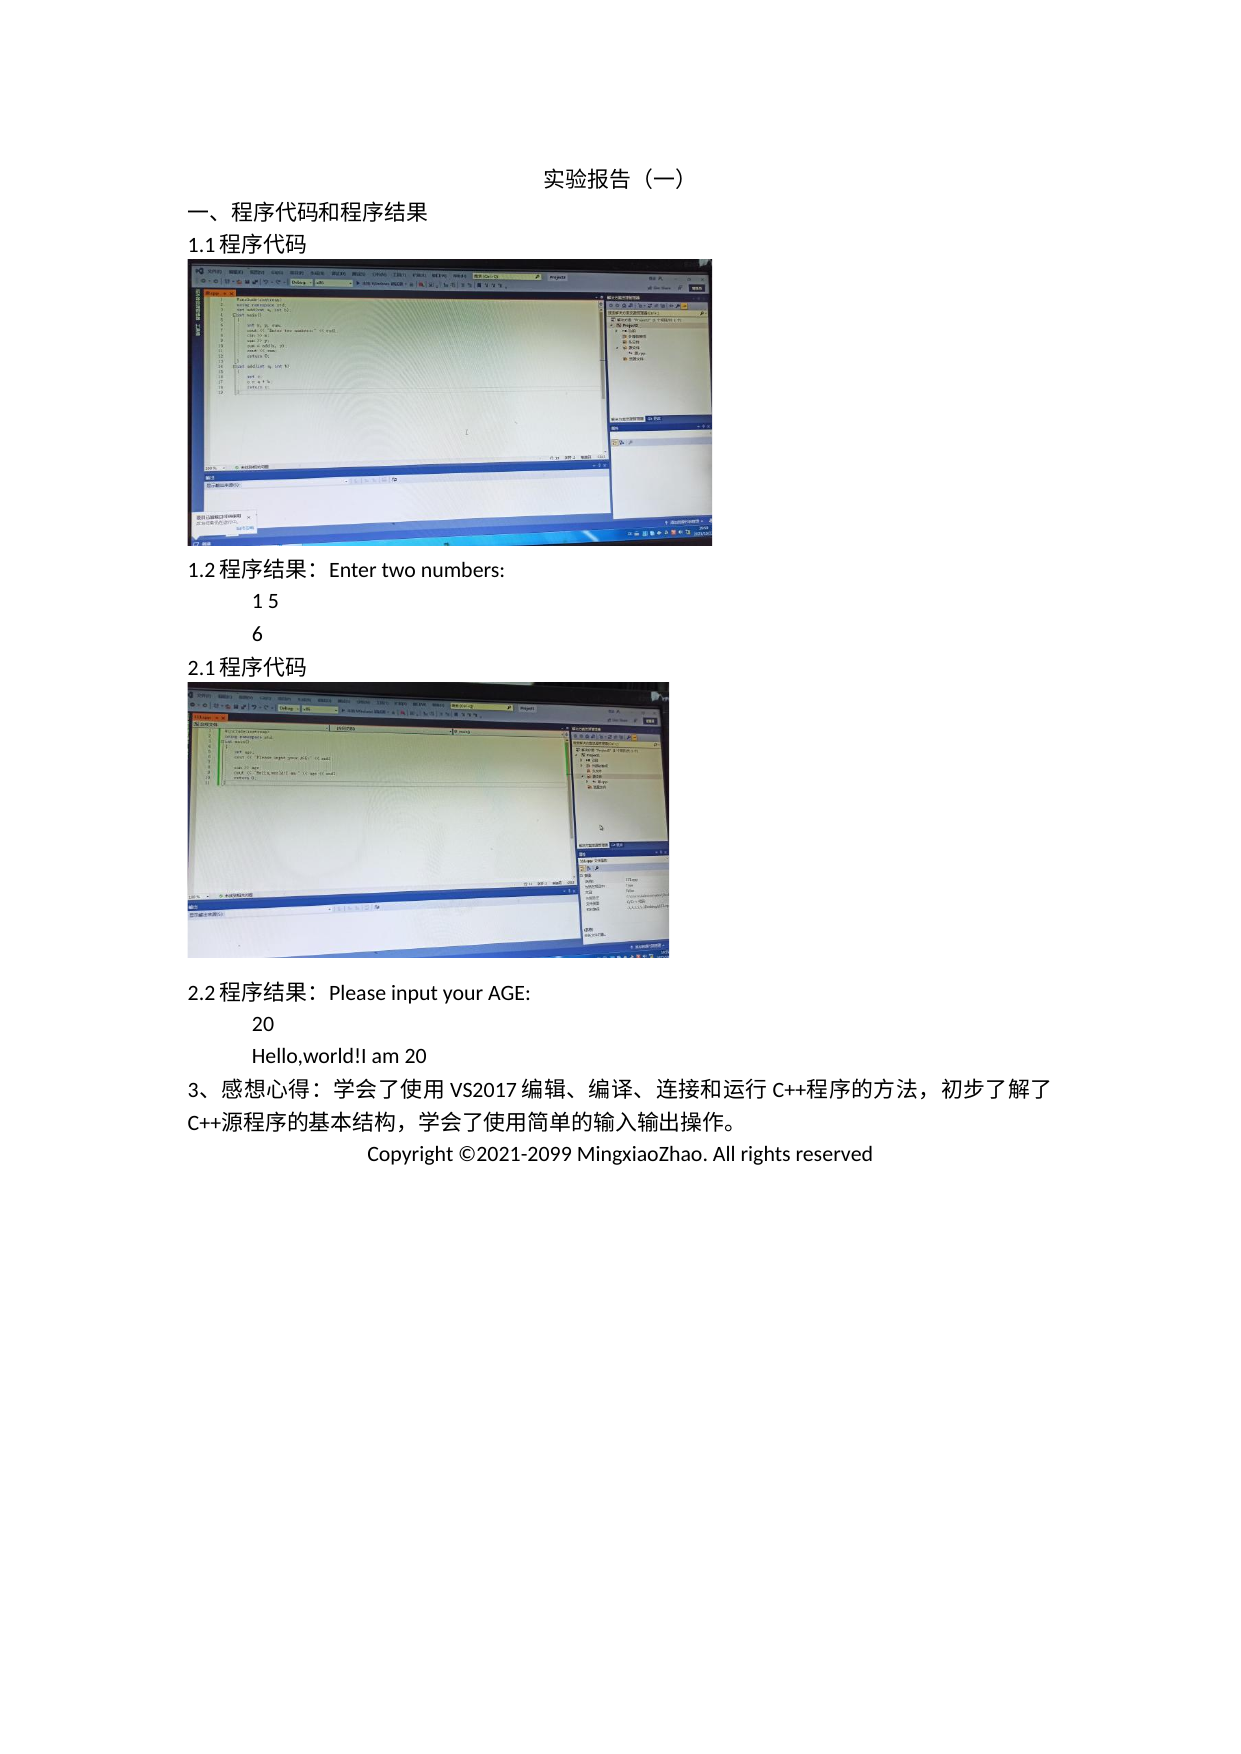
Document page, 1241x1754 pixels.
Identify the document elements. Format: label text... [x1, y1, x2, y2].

text 3、感想心得：学会了使用VS2017编辑、编译、连接和运行C++程序的方法，初步了解了C++源程序的基本结构，学会了使用简单的输入输出操作。 [187, 1072, 1053, 1137]
text 一、程序代码和程序结果 [187, 194, 1053, 227]
text 1.2程序结果：Enter two numbers: [187, 552, 1053, 584]
picture [187, 682, 670, 958]
picture [187, 259, 713, 546]
text Copyright ©2021-2099 MingxiaoZhao. All rights reserved [187, 1137, 1053, 1169]
text Hello,world!I am 20 [187, 1039, 1053, 1072]
text 实验报告（一） [187, 162, 1053, 194]
text 1 5 [187, 584, 1053, 617]
text 20 [187, 1007, 1053, 1039]
text 2.1程序代码 [187, 649, 1053, 682]
text 2.2程序结果：Please input your AGE: [187, 974, 1053, 1007]
text 1.1程序代码 [187, 227, 1053, 259]
text 6 [187, 617, 1053, 649]
